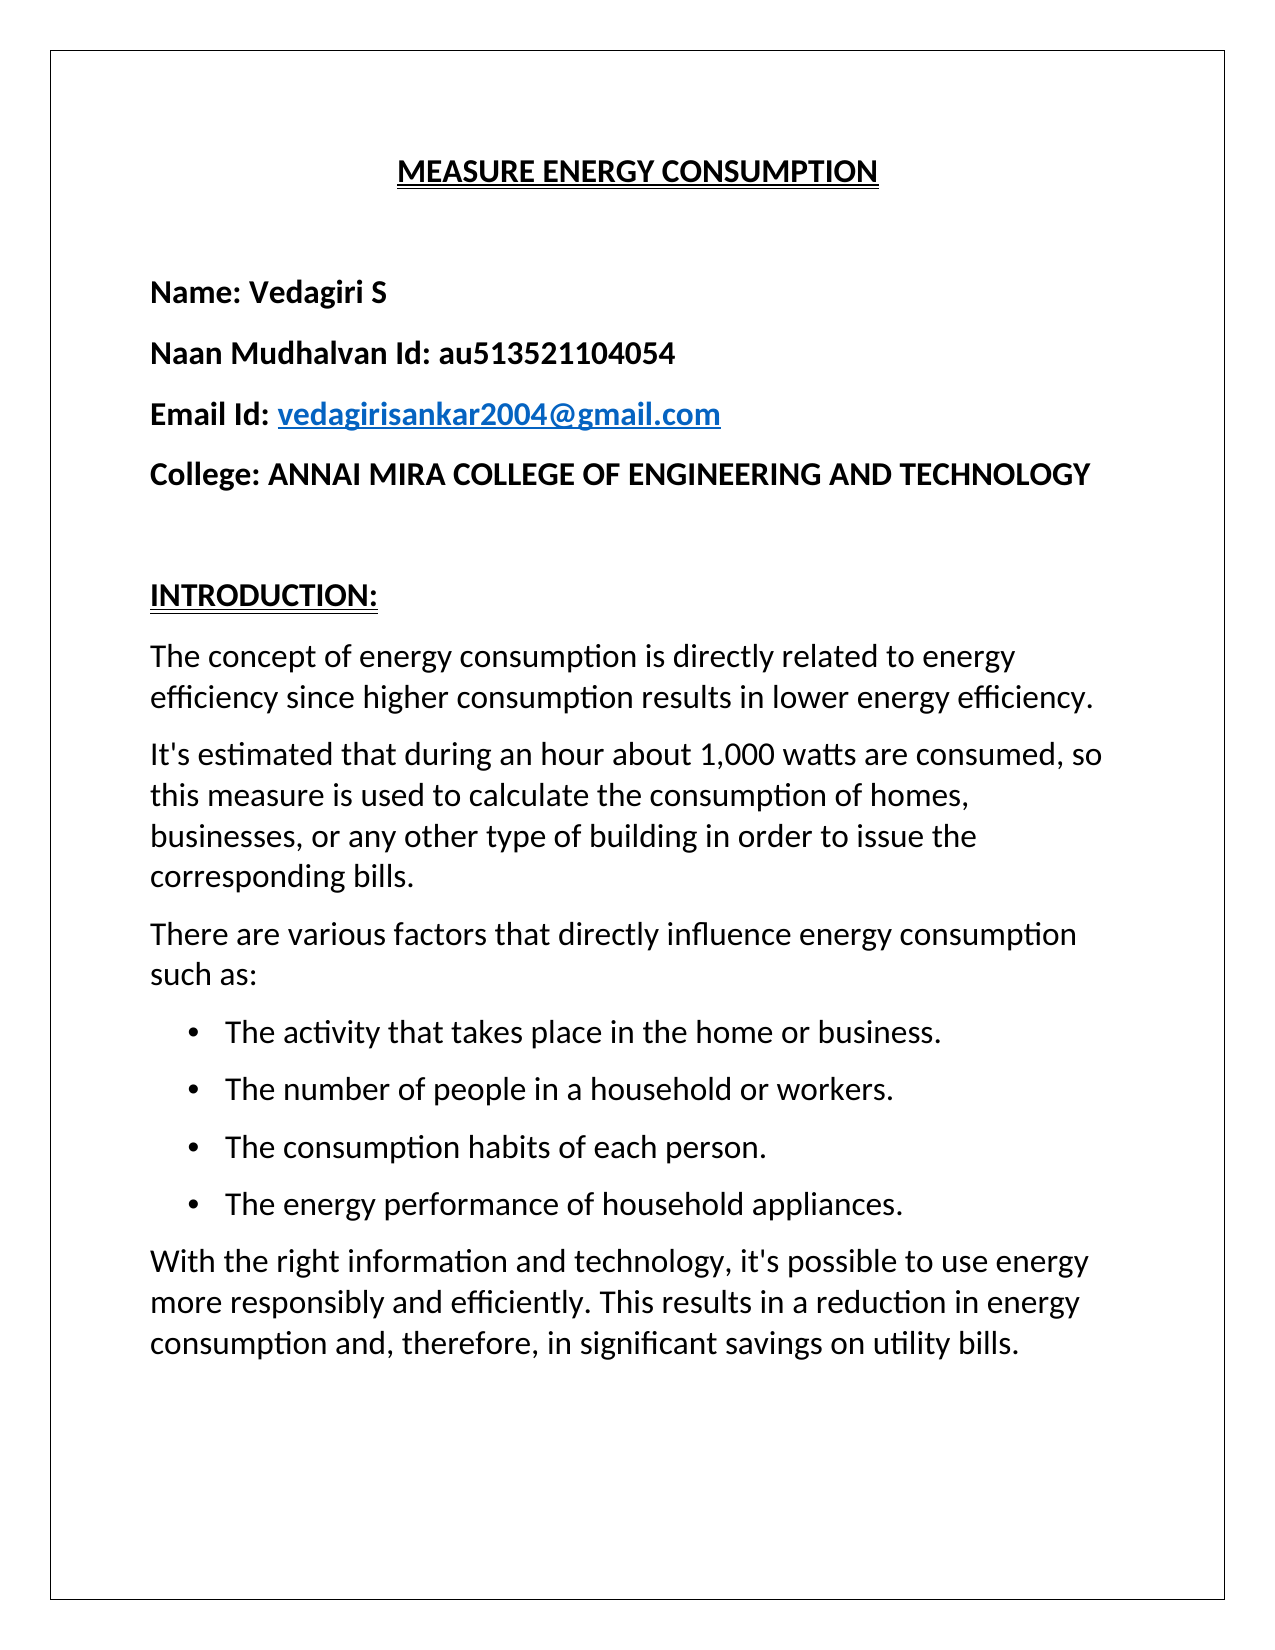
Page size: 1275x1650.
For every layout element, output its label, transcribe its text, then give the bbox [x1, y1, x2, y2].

list The consumption habits of each person. [187, 1126, 1125, 1166]
list The activity that takes place in the home or business. [187, 1011, 1125, 1052]
text Naan Mudhalvan Id: au513521104054 [150, 332, 1125, 373]
text MEASURE ENERGY CONSUMPTION [150, 150, 1125, 191]
list The energy performance of household appliances. [187, 1183, 1125, 1224]
text Email Id: vedagirisankar2004@gmail.com [150, 392, 1125, 433]
text The concept of energy consumption is directly related to energy efficiency since higher consumption results in lower energy efficiency. [150, 635, 1125, 716]
text It's estimated that during an hour about 1,000 watts are consumed, so this measure is used to calculate the consumption of homes, businesses, or any other type of building in order to issue the corresponding bills. [150, 733, 1125, 896]
text Name: Vedagiri S [150, 271, 1125, 312]
text INTRODUCTION: [150, 574, 1125, 615]
text There are various factors that directly influence energy consumption such as: [150, 913, 1125, 994]
text College: ANNAI MIRA COLLEGE OF ENGINEERING AND TECHNOLOGY [150, 453, 1125, 494]
list The number of people in a household or workers. [187, 1068, 1125, 1109]
text With the right information and technology, it's possible to use energy more responsibly and efficiently. This results in a reduction in energy consumption and, therefore, in significant savings on utility bills. [150, 1240, 1125, 1363]
